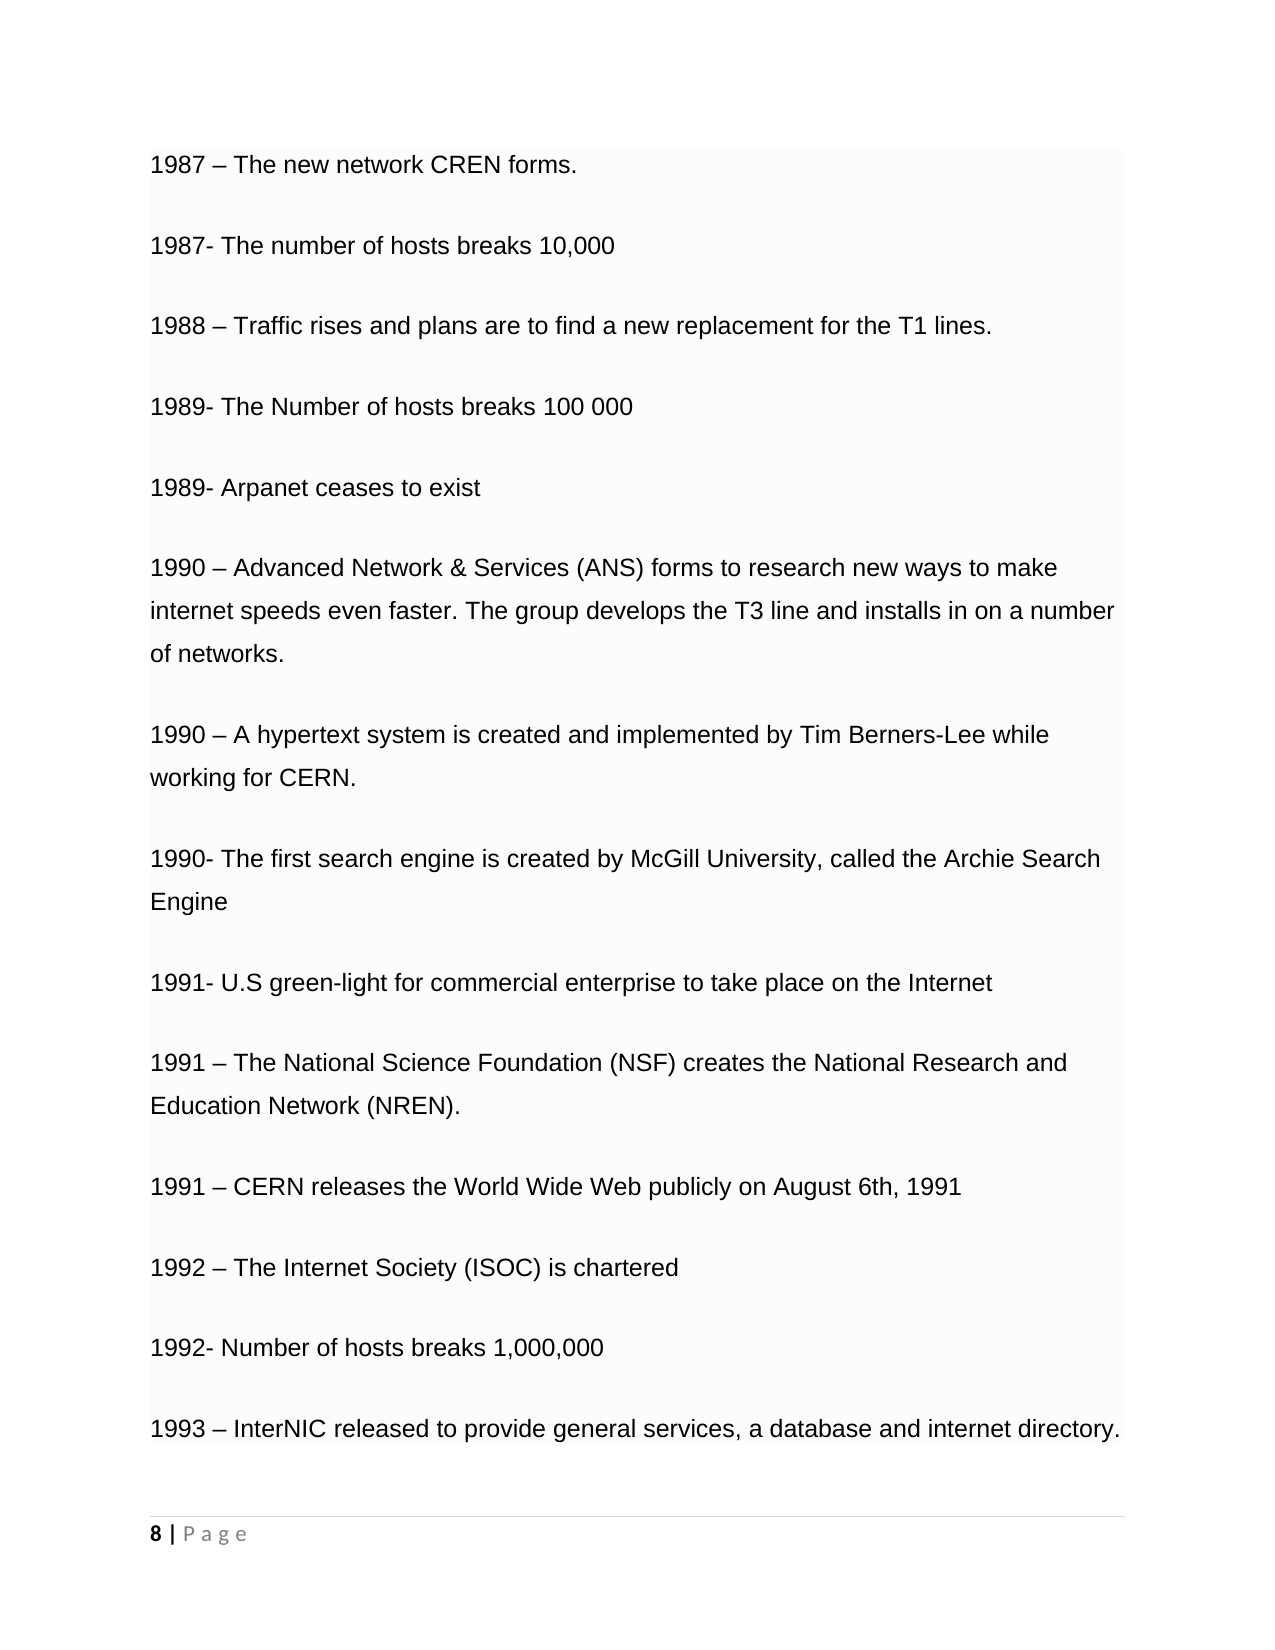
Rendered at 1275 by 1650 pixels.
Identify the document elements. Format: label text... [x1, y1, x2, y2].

text 1988 – Traffic rises and plans are to find a new replacement for the T1 lines. [150, 311, 1125, 340]
text 1992 – The Internet Society (ISOC) is chartered [150, 1252, 1125, 1281]
text 1989- The Number of hosts breaks 100 000 [150, 392, 1125, 421]
text 1993 – InterNIC released to provide general services, a database and internet directory. [150, 1414, 1125, 1442]
text 1989- Arpanet ceases to exist [150, 472, 1125, 501]
text 1990 – A hypertext system is created and implemented by Tim Berners-Lee while working for CERN. [150, 720, 1125, 792]
text 1991 – CERN releases the World Wide Web publicly on August 6th, 1991 [150, 1172, 1125, 1201]
text 1987- The number of hosts breaks 10,000 [150, 231, 1125, 259]
text 1987 – The new network CREN forms. [150, 150, 1125, 179]
text 1990 – Advanced Network & Services (ANS) forms to research new ways to make internet speeds even faster. The group develops the T3 line and installs in on a number of networks. [150, 553, 1125, 668]
text 1990- The first search engine is created by McGill University, called the Archie Search Engine [150, 844, 1125, 916]
text 1991 – The National Science Foundation (NSF) creates the National Research and Education Network (NREN). [150, 1048, 1125, 1120]
text 1992- Number of hosts breaks 1,000,000 [150, 1333, 1125, 1362]
text 1991- U.S green-light for commercial enterprise to take place on the Internet [150, 967, 1125, 996]
